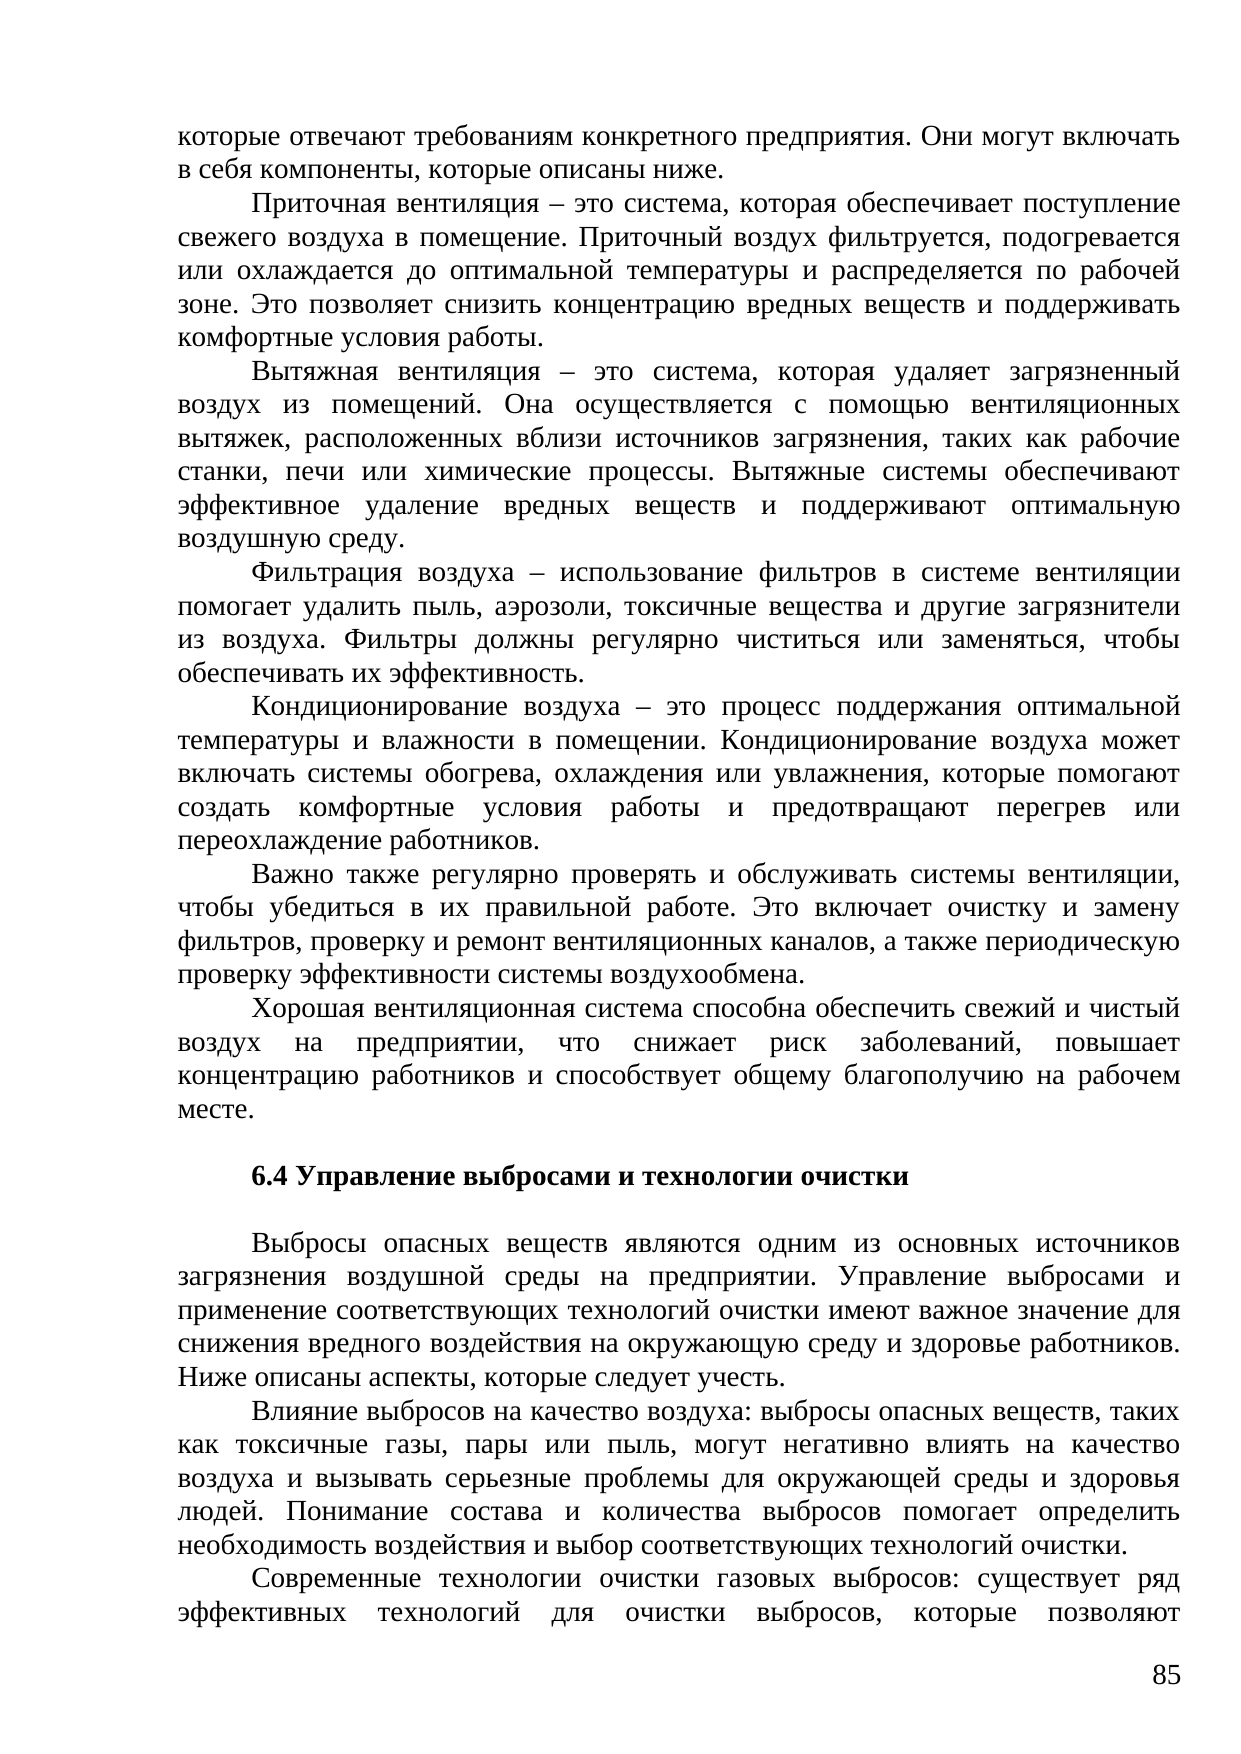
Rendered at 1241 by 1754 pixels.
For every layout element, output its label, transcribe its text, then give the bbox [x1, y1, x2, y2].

subtitle Управление выбросами и технологии очистки [251, 1158, 1181, 1191]
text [177, 118, 1181, 185]
text Хорошая вентиляционная система способна обеспечить свежий и чистый воздух на предприятии, что снижает риск заболеваний, повышает концентрацию работников и способствует общему благополучию на рабочем месте. [177, 990, 1181, 1124]
text Фильтрация воздуха – использование фильтров в системе вентиляции помогает удалить пыль, аэрозоли, токсичные вещества и другие загрязнители из воздуха. Фильтры должны регулярно чиститься или заменяться, чтобы обеспечивать их эффективность. [177, 554, 1181, 688]
text Влияние выбросов на качество воздуха: выбросы опасных веществ, таких как токсичные газы, пары или пыль, могут негативно влиять на качество воздуха и вызывать серьезные проблемы для окружающей среды и здоровья людей. Понимание состава и количества выбросов помогает определить необходимость воздействия и выбор соответствующих технологий очистки. [177, 1393, 1181, 1560]
text Приточная вентиляция – это система, которая обеспечивает поступление свежего воздуха в помещение. Приточный воздух фильтруется, подогревается или охлаждается до оптимальной температуры и распределяется по рабочей зоне. Это позволяет снизить концентрацию вредных веществ и поддерживать комфортные условия работы. [177, 185, 1181, 353]
text Кондиционирование воздуха – это процесс поддержания оптимальной температуры и влажности в помещении. Кондиционирование воздуха может включать системы обогрева, охлаждения или увлажнения, которые помогают создать комфортные условия работы и предотвращают перегрев или переохлаждение работников. [177, 688, 1181, 856]
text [177, 1560, 1181, 1627]
text Выбросы опасных веществ являются одним из основных источников загрязнения воздушной среды на предприятии. Управление выбросами и применение соответствующих технологий очистки имеют важное значение для снижения вредного воздействия на окружающую среду и здоровье работников. Ниже описаны аспекты, которые следует учесть. [177, 1225, 1181, 1393]
text Важно также регулярно проверять и обслуживать системы вентиляции, чтобы убедиться в их правильной работе. Это включает очистку и замену фильтров, проверку и ремонт вентиляционных каналов, а также периодическую проверку эффективности системы воздухообмена. [177, 856, 1181, 990]
text Вытяжная вентиляция – это система, которая удаляет загрязненный воздух из помещений. Она осуществляется с помощью вентиляционных вытяжек, расположенных вблизи источников загрязнения, таких как рабочие станки, печи или химические процессы. Вытяжные системы обеспечивают эффективное удаление вредных веществ и поддерживают оптимальную воздушную среду. [177, 353, 1181, 554]
